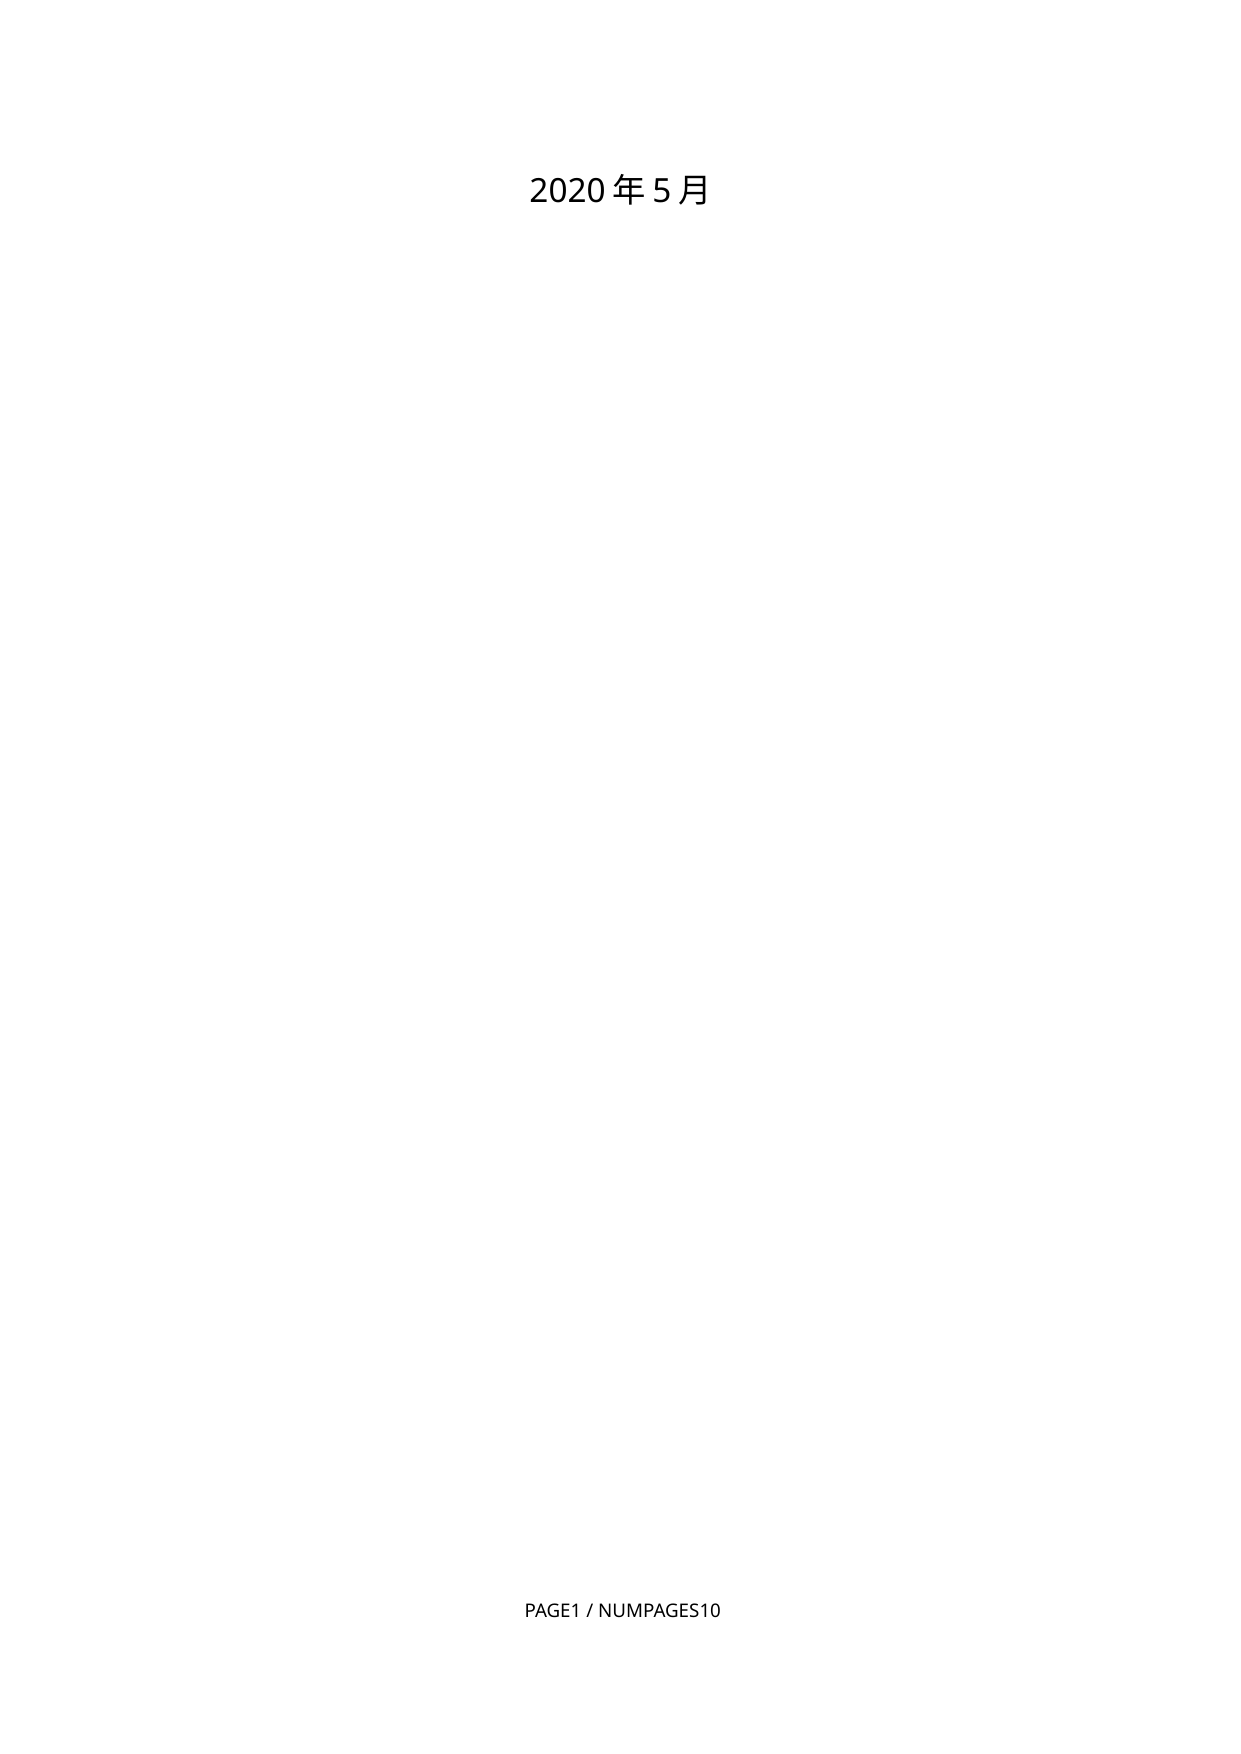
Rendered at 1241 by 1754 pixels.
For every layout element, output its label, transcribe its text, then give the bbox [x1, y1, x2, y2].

text 2020年5月 [187, 156, 1053, 221]
